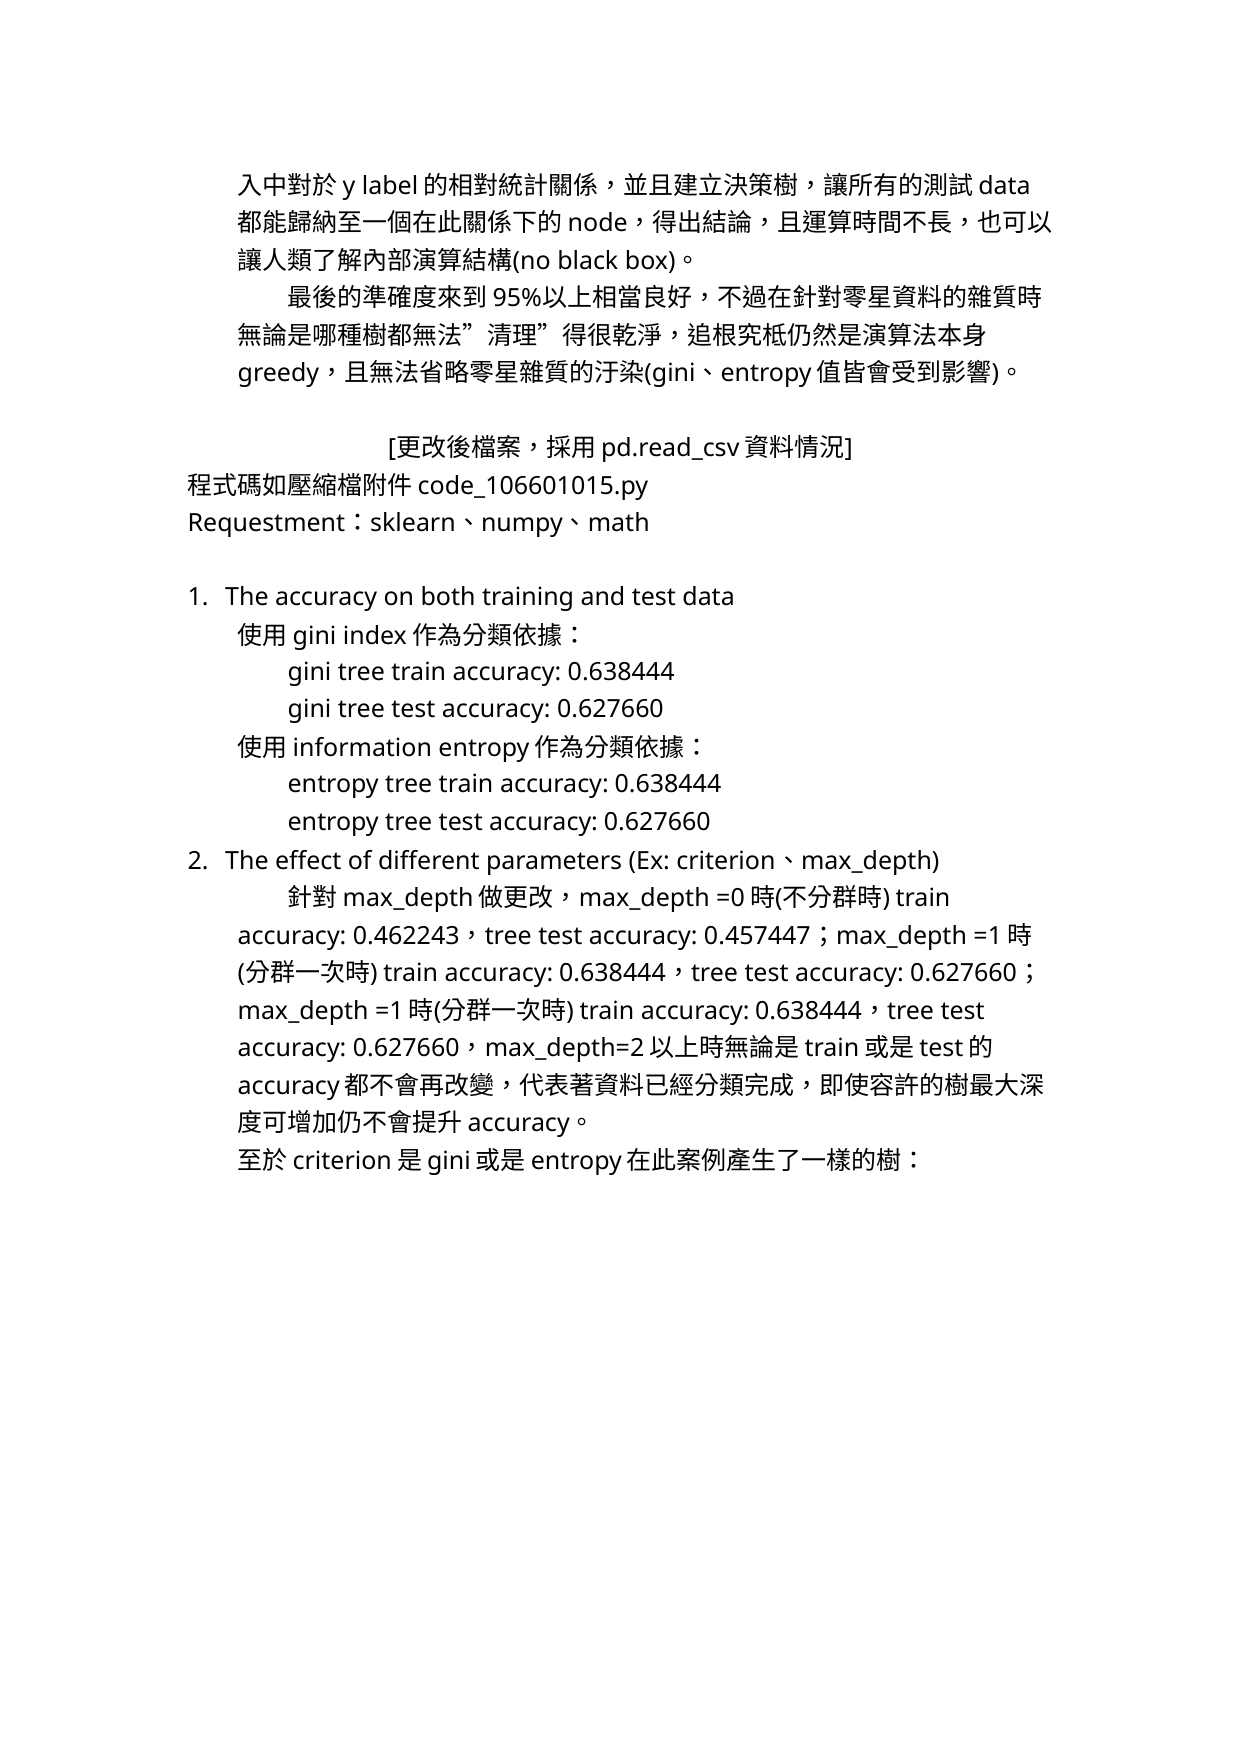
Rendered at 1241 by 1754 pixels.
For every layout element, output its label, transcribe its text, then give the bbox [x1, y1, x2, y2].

text 最後的準確度來到95%以上相當良好，不過在針對零星資料的雜質時無論是哪種樹都無法”清理”得很乾淨，追根究柢仍然是演算法本身greedy，且無法省略零星雜質的汙染(gini、entropy值皆會受到影響)。 [237, 277, 1053, 389]
list The accuracy on both training and test data [187, 577, 1053, 614]
text 使用information entropy作為分類依據： [187, 727, 1053, 764]
text 針對max_depth做更改，max_depth =0時(不分群時) train accuracy: 0.462243，tree test accuracy: 0.457447；max_depth =1時(分群一次時) train accuracy: 0.638444，tree test accuracy: 0.627660；max_depth =1時(分群一次時) train accuracy: 0.638444，tree test accuracy: 0.627660，max_depth=2以上時無論是train或是test的accuracy都不會再改變，代表著資料已經分類完成，即使容許的樹最大深度可增加仍不會提升accuracy。 [237, 877, 1053, 1139]
text 程式碼如壓縮檔附件code_106601015.py [187, 464, 1053, 502]
text entropy tree test accuracy: 0.627660 [237, 802, 1053, 839]
text 可以看到在演算法無誤的情況下，此二元決策分類樹可以找出多X輸入中對於y label的相對統計關係，並且建立決策樹，讓所有的測試data都能歸納至一個在此關係下的node，得出結論，且運算時間不長，也可以讓人類了解內部演算結構(no black box)。 [237, 164, 1053, 277]
list gini tree train accuracy: 0.638444 [237, 652, 1053, 689]
list gini tree test accuracy: 0.627660 [275, 689, 1053, 727]
text [更改後檔案，採用pd.read_csv資料情況] [187, 427, 1053, 464]
text Requestment：sklearn、numpy、math [187, 502, 1053, 539]
text entropy tree train accuracy: 0.638444 [187, 764, 1053, 802]
list The effect of different parameters (Ex: criterion、max_depth) [187, 839, 1053, 877]
list 使用gini index作為分類依據： [225, 614, 1053, 652]
text 至於criterion是gini或是entropy在此案例產生了一樣的樹： [187, 1139, 1053, 1177]
